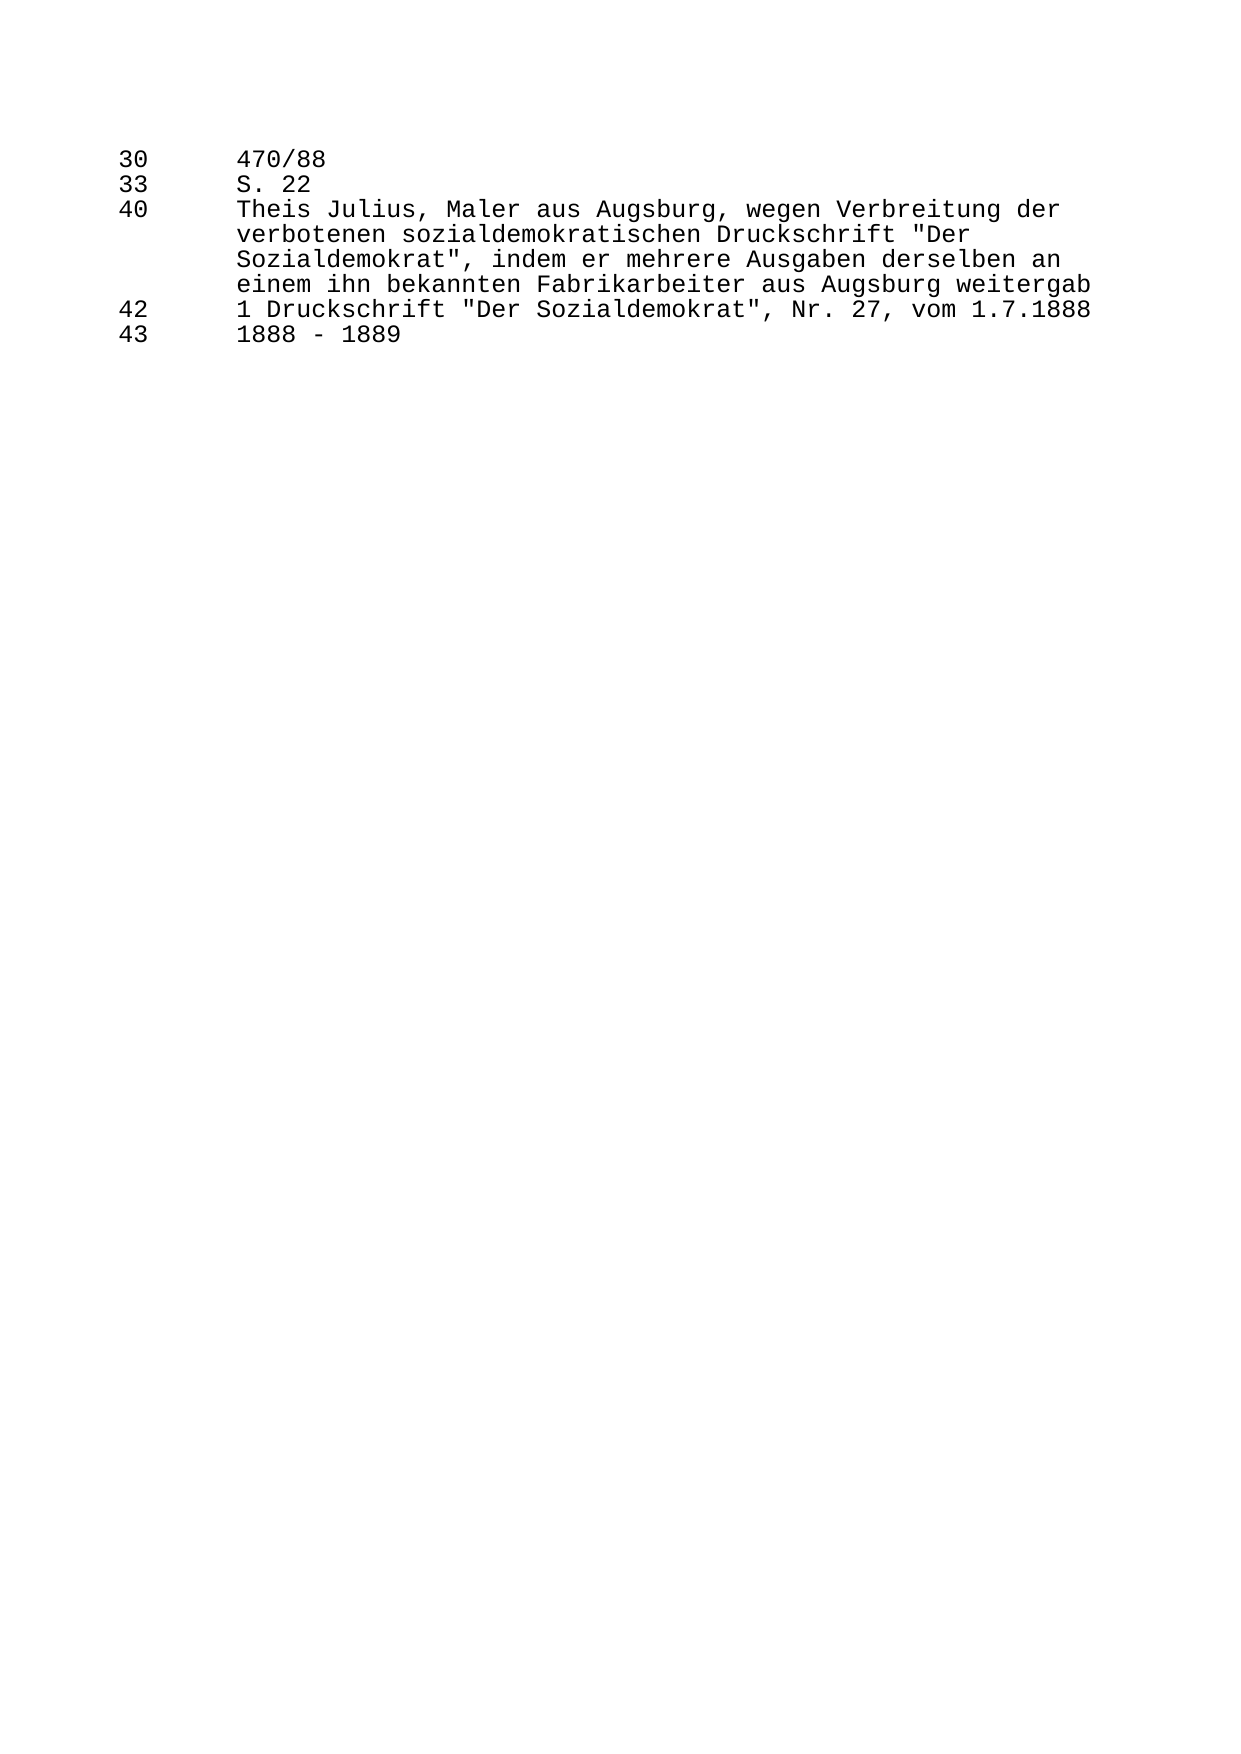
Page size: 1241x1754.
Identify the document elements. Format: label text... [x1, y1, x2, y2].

text 33 S. 22 [118, 173, 1122, 198]
text 40 p[1{Theis} 2{Julius}, 5{Maler} aus 6{o[Augsburg]o}]p, wegen Verbreitung der s[2{verbotenen sozialdemokratische}n 1{Druckschrift}]s "t[Der Sozialdemokrat]t", indem er mehrere Ausgaben derselben an einem ihn bekannten Fabrikarbeiter aus Augsburg weitergab [118, 198, 1122, 298]
text 43 1888 - 1889 [118, 323, 1122, 348]
text 42 1 Druckschrift "Der Sozialdemokrat", Nr. 27, vom 1.7.1888 [118, 298, 1122, 323]
text 30 470/88 [118, 148, 1122, 173]
